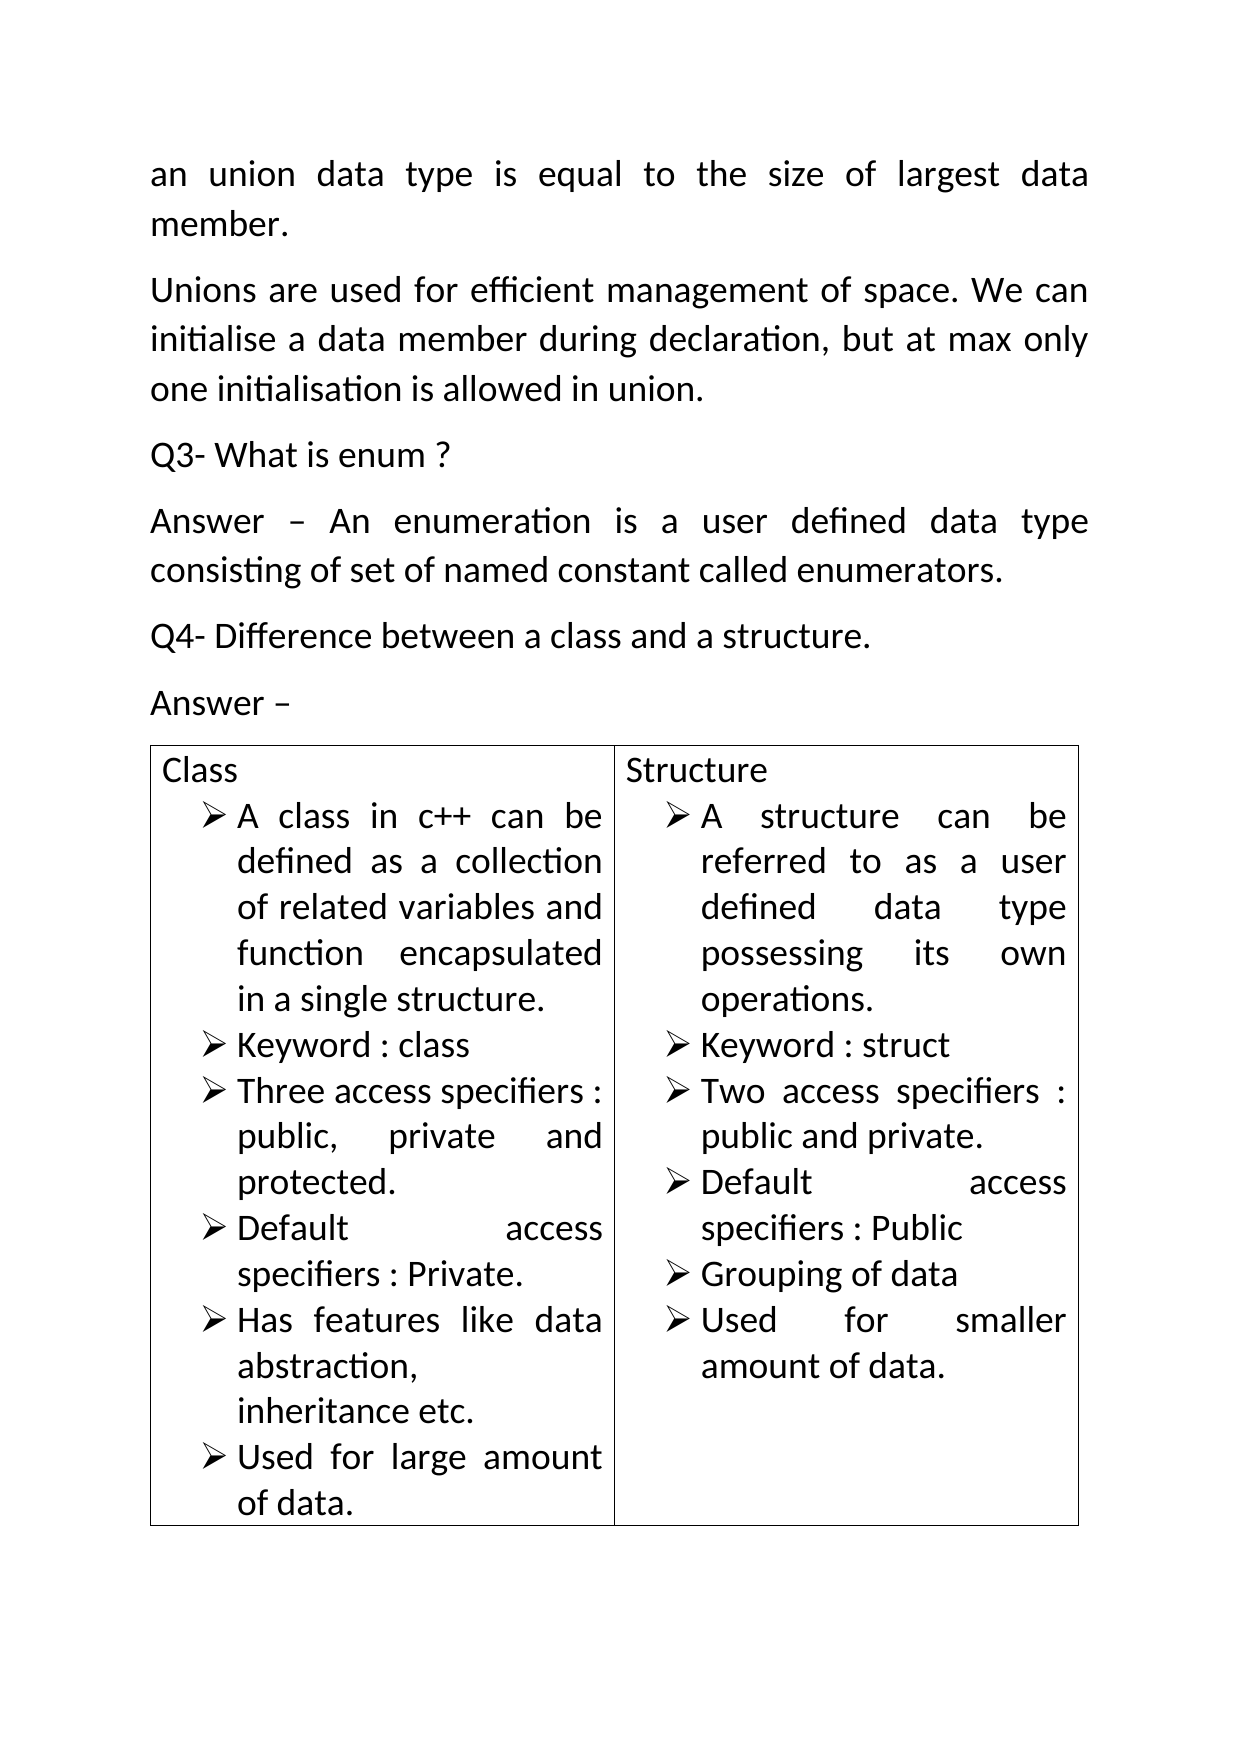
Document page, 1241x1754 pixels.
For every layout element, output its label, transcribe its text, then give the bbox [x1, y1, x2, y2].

text Q4- Difference between a class and a structure. [150, 612, 1090, 658]
text Answer – An enumeration is a user defined data type consisting of set of named constant called enumerators. [150, 497, 1090, 592]
text Q3- What is enum ? [150, 431, 1090, 477]
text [150, 150, 1090, 245]
text Unions are used for efficient management of space. We can initialise a data member during declaration, but at max only one initialisation is allowed in union. [150, 266, 1090, 410]
text Answer – [150, 679, 1090, 724]
table_header Class A class in c++ can be defined as a collection of related variables and function encapsulated in a single structure. Keyword : class Three access specifiers : public, private and protected. Default access specifiers : Private. Has features like data abstraction, inheritance etc. Used for large amount of data. [151, 746, 614, 1525]
